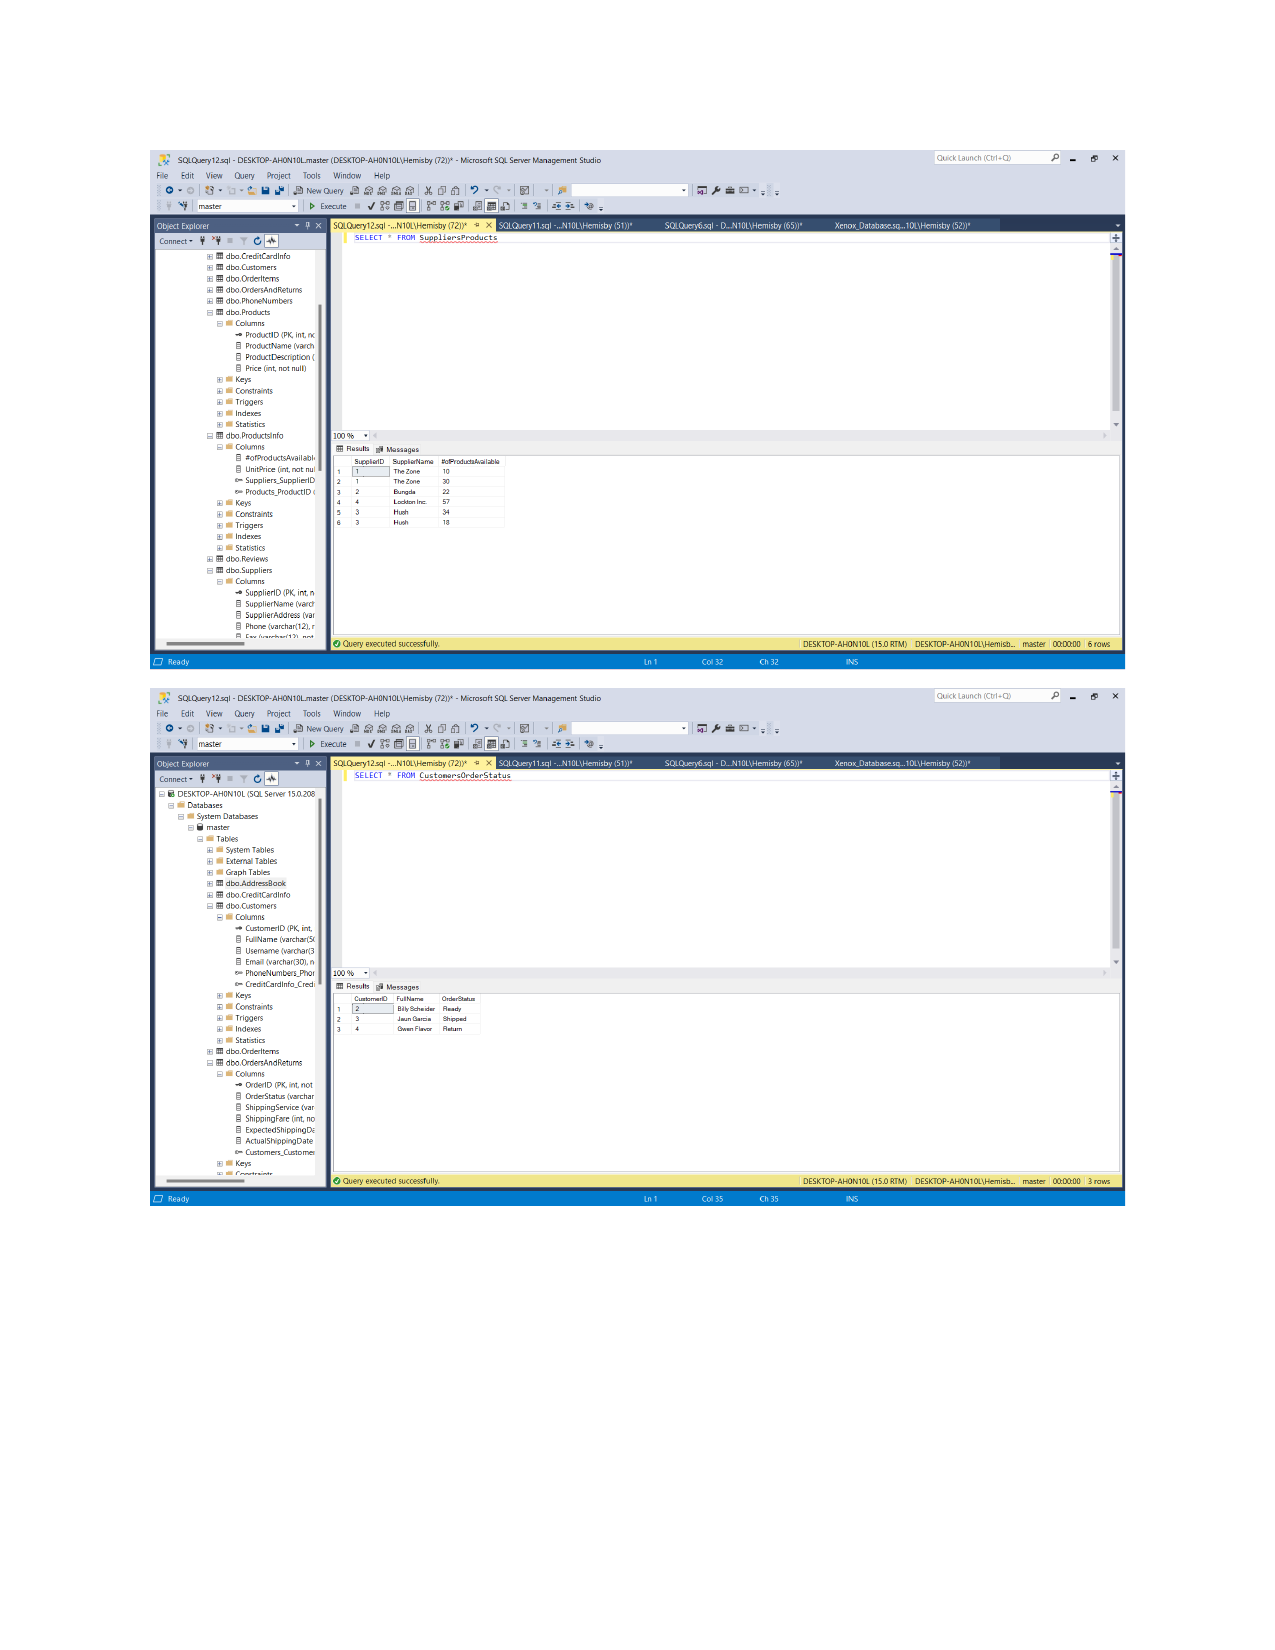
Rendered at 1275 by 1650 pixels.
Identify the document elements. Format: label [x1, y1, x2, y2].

picture [150, 688, 1125, 1206]
picture [150, 150, 1125, 670]
